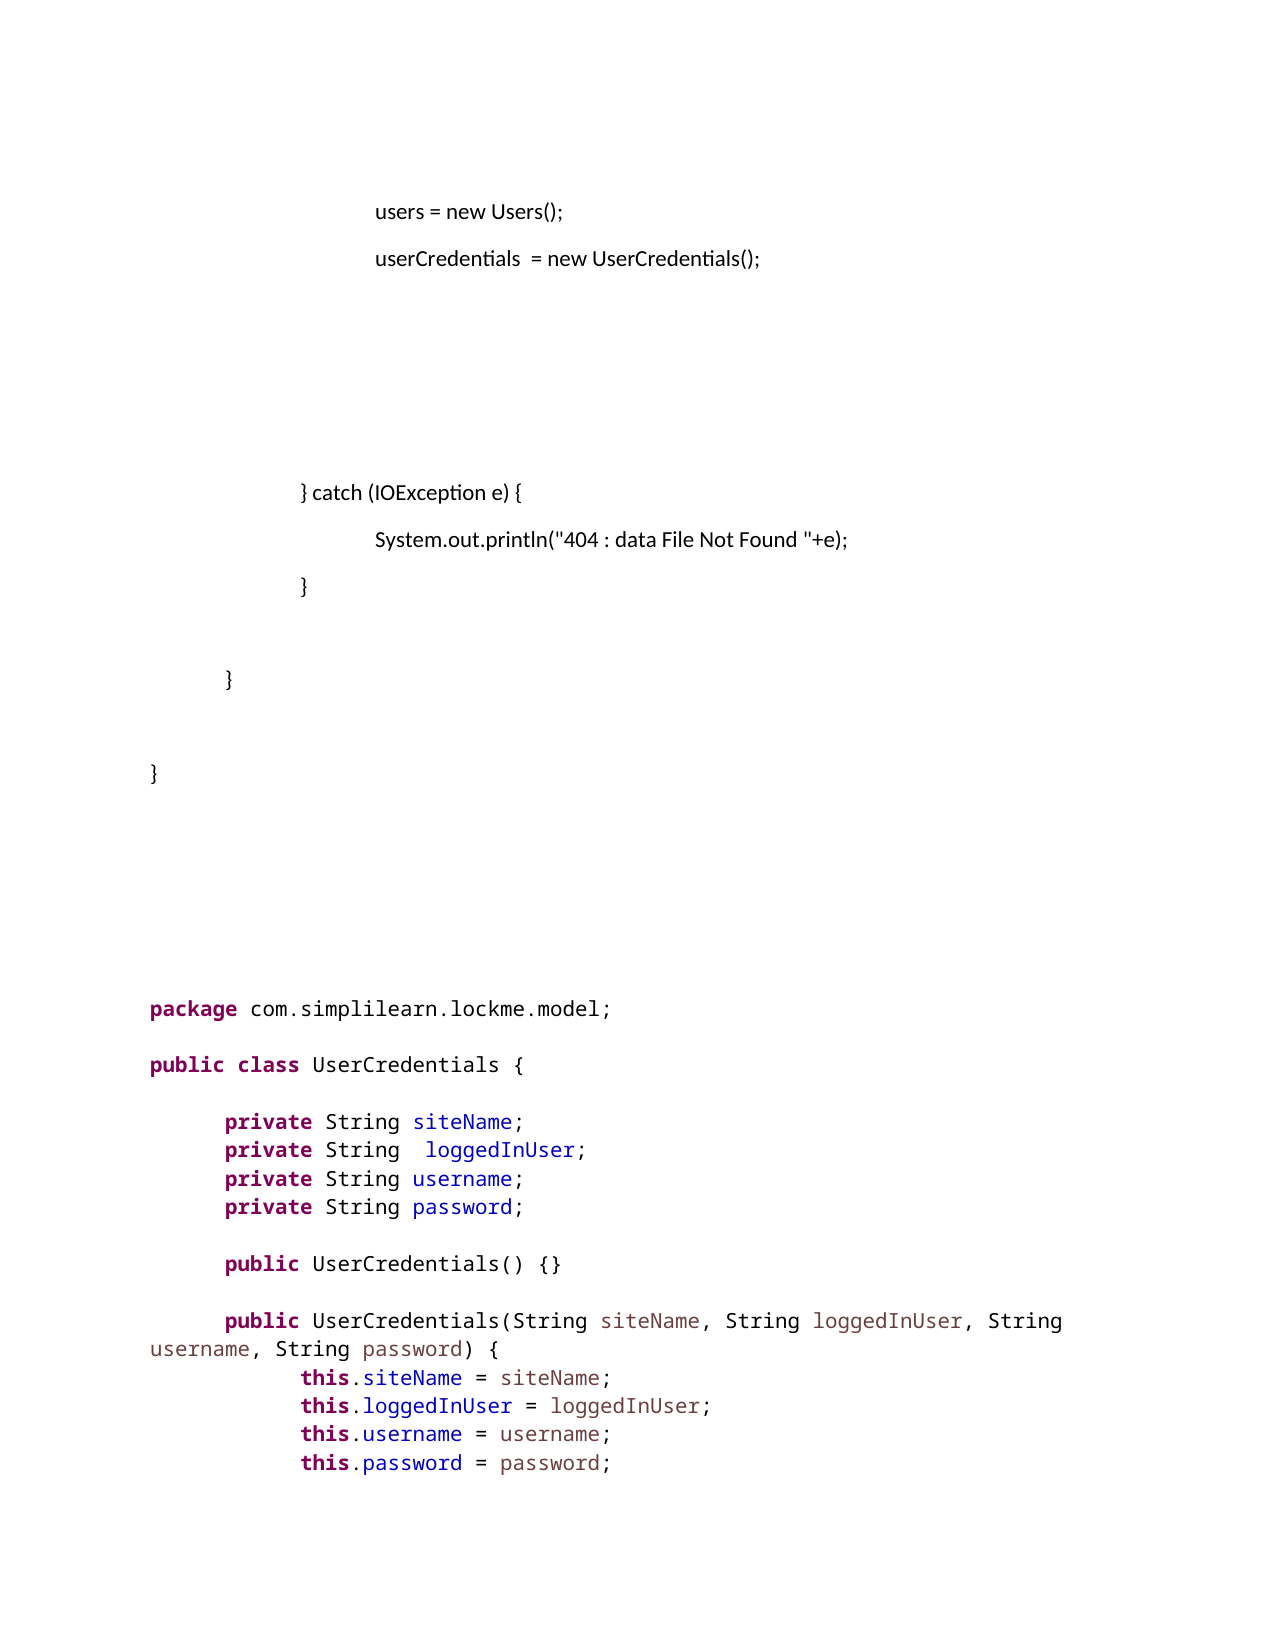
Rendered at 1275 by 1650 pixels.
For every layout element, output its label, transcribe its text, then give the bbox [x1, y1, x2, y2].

text private String loggedInUser; [150, 1136, 1125, 1164]
text System.out.println("404 : data File Not Found "+e); [150, 525, 1125, 553]
text this.loggedInUser = loggedInUser; [150, 1391, 1125, 1419]
text public UserCredentials(String siteName, String loggedInUser, String username, String password) { [150, 1306, 1125, 1363]
text package com.simplilearn.lockme.model; [150, 994, 1125, 1022]
text users = new Users(); [150, 197, 1125, 225]
text } catch (IOException e) { [150, 478, 1125, 506]
text private String siteName; [150, 1107, 1125, 1136]
text public class UserCredentials { [150, 1051, 1125, 1079]
text public UserCredentials() {} [150, 1249, 1125, 1277]
text } [150, 759, 1125, 787]
text userCredentials = new UserCredentials(); [150, 244, 1125, 272]
text } [150, 666, 1125, 694]
text private String password; [150, 1192, 1125, 1221]
text this.siteName = siteName; [150, 1363, 1125, 1391]
text this.password = password; [150, 1448, 1125, 1476]
text this.username = username; [150, 1419, 1125, 1448]
text } [150, 572, 1125, 600]
text private String username; [150, 1164, 1125, 1192]
